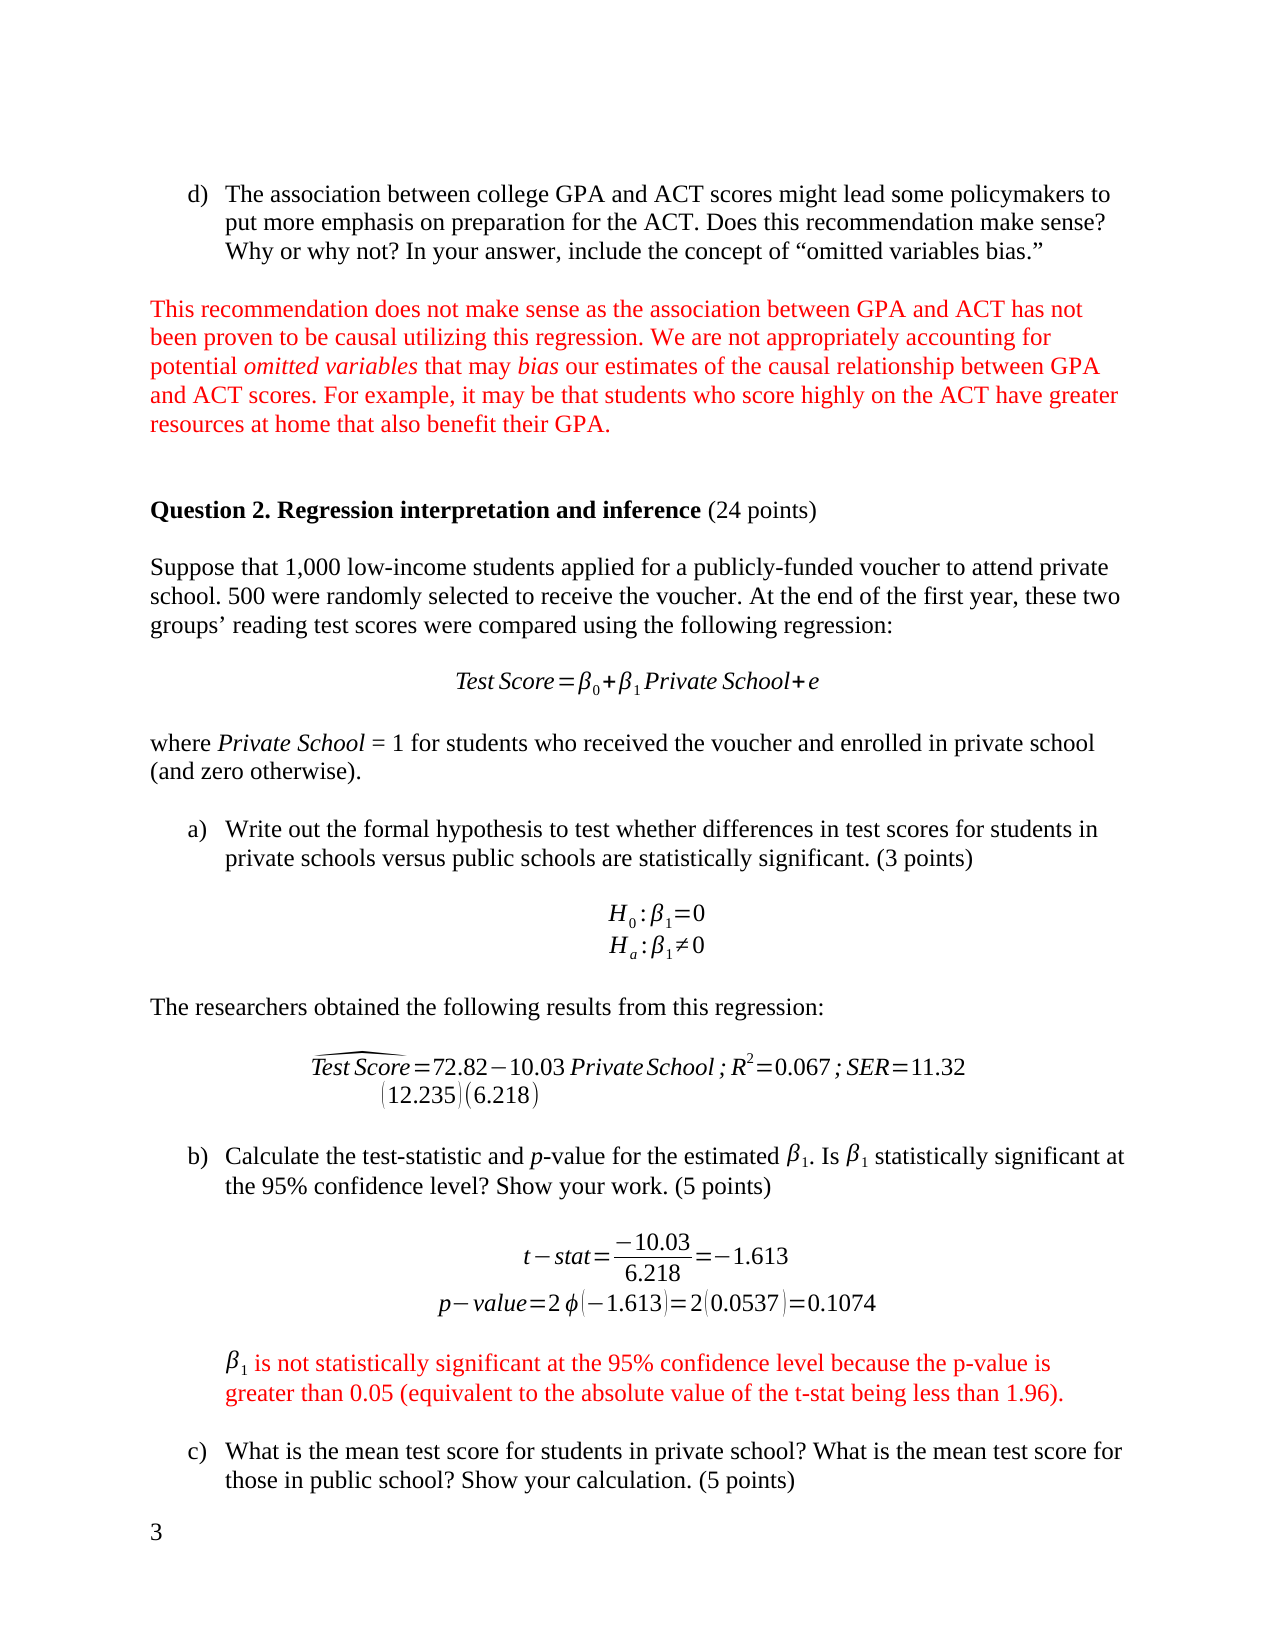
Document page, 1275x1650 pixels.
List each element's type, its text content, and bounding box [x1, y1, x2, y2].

list The association between college GPA and ACT scores might lead some policymakers to put more emphasis on preparation for the ACT. Does this recommendation make sense? Why or why not? In your answer, include the concept of “omitted variables bias.” [187, 179, 1125, 265]
list is not statistically significant at the 95% confidence level because the p-value is greater than 0.05 (equivalent to the absolute value of the t-stat being less than 1.96). [225, 1347, 1125, 1407]
text The researchers obtained the following results from this regression: [150, 992, 1125, 1020]
list What is the mean test score for students in private school? What is the mean test score for those in public school? Show your calculation. (5 points) [187, 1436, 1125, 1493]
text Question 2. Regression interpretation and inference (24 points) [150, 495, 1125, 524]
text Suppose that 1,000 low-income students applied for a publicly-funded voucher to attend private school. 500 were randomly selected to receive the voucher. At the end of the first year, these two groups’ reading test scores were compared using the following regression: [150, 552, 1125, 639]
list Calculate the test-statistic and p-value for the estimated . Is statistically significant at the 95% confidence level? Show your work. (5 points) [187, 1140, 1125, 1200]
text where Private School = 1 for students who received the voucher and enrolled in private school (and zero otherwise). [150, 728, 1125, 785]
list Write out the formal hypothesis to test whether differences in test scores for students in private schools versus public schools are statistically significant. (3 points) [187, 814, 1125, 871]
text This recommendation does not make sense as the association between GPA and ACT has not been proven to be causal utilizing this regression. We are not appropriately accounting for potential omitted variables that may bias our estimates of the causal relationship between GPA and ACT scores. For example, it may be that students who score highly on the ACT have greater resources at home that also benefit their GPA. [150, 294, 1125, 437]
